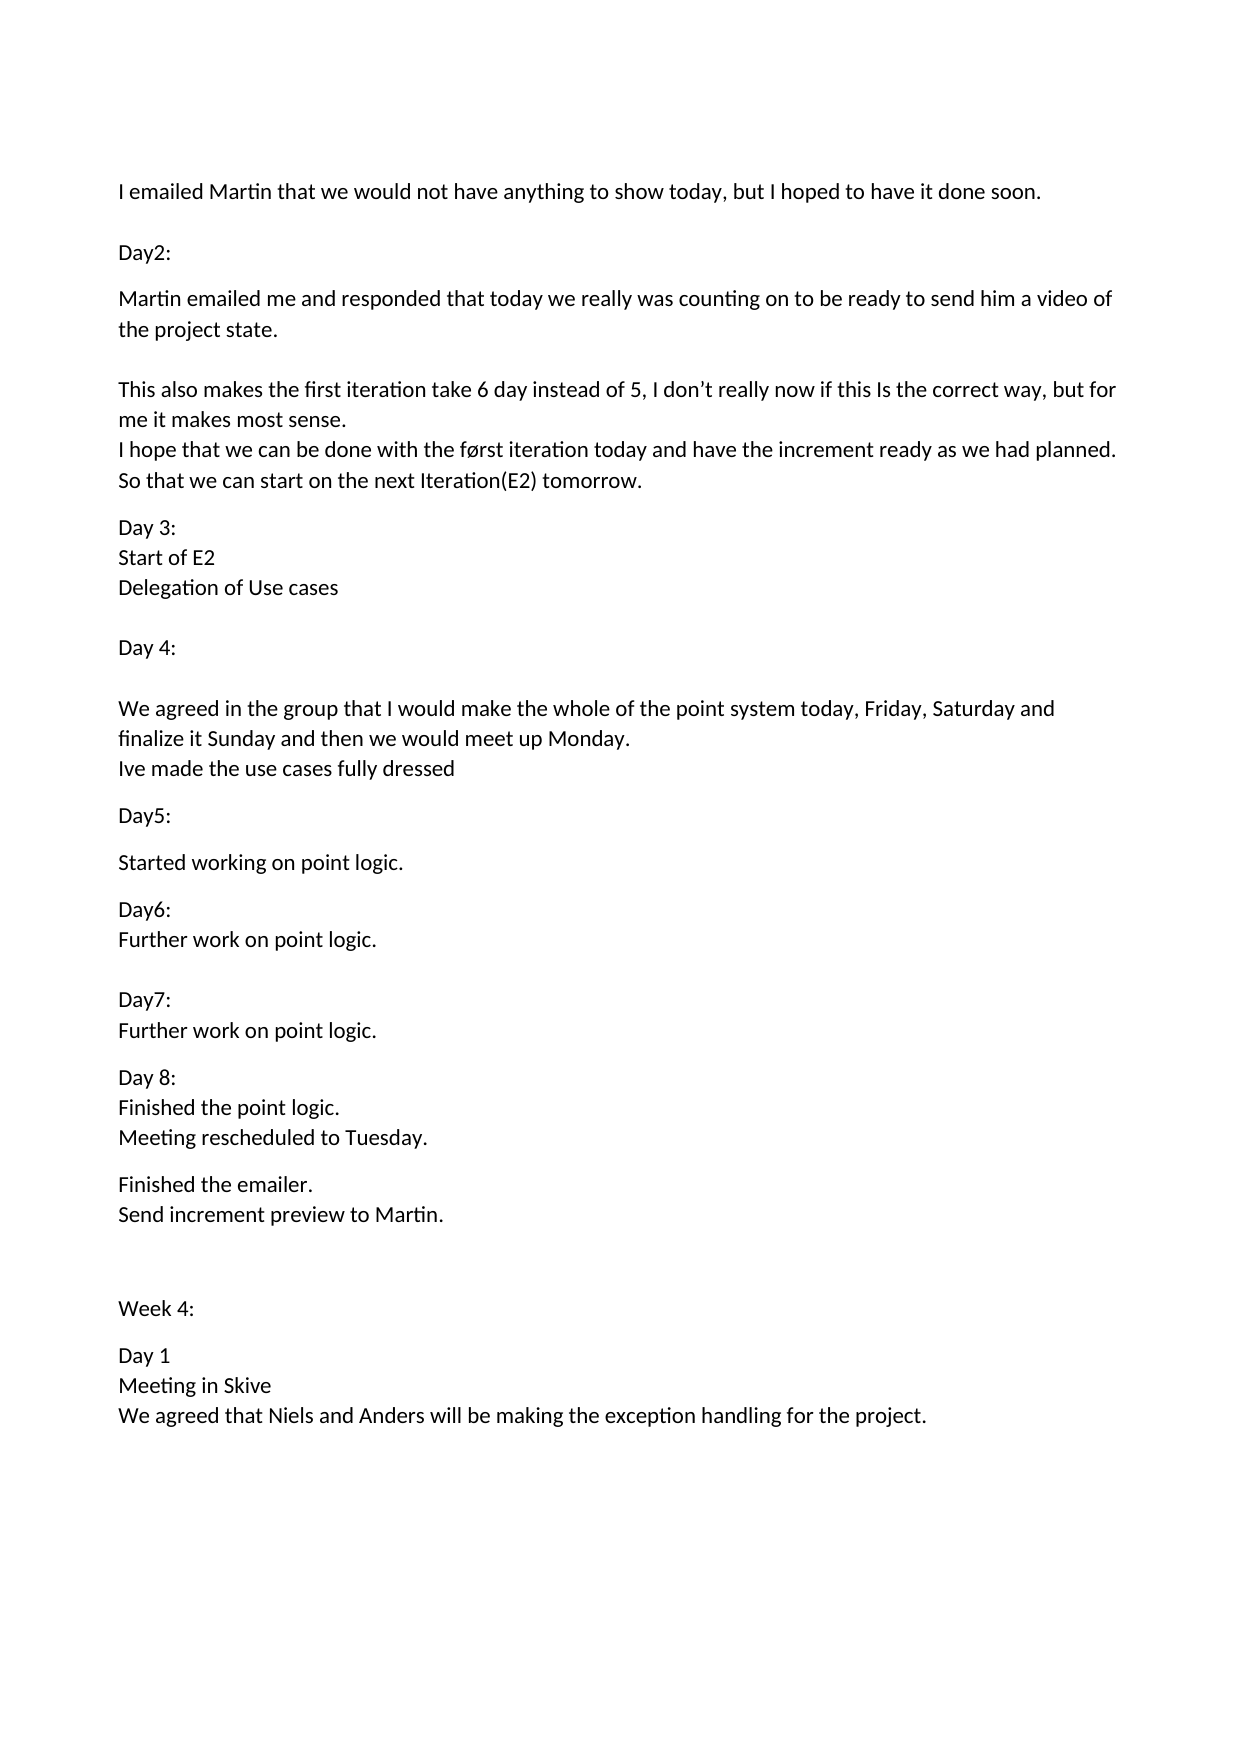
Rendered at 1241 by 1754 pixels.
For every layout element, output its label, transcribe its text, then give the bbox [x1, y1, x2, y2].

text Day 3: Start of E2 Delegation of Use cases Day 4: We agreed in the group that I would make the whole of the point system today, Friday, Saturday and finalize it Sunday and then we would meet up Monday. Ive made the use cases fully dressed [118, 513, 1122, 782]
text Day 1 Meeting in Skive We agreed that Niels and Anders will be making the exception handling for the project. [118, 1341, 1122, 1429]
text Day6: Further work on point logic. Day7: Further work on point logic. [118, 895, 1122, 1044]
text Martin emailed me and responded that today we really was counting on to be ready to send him a video of the project state. This also makes the first iteration take 6 day instead of 5, I don’t really now if this Is the correct way, but for me it makes most sense. I hope that we can be done with the først iteration today and have the increment ready as we had planned. So that we can start on the next Iteration(E2) tomorrow. [118, 284, 1122, 494]
text Day 8: Finished the point logic. Meeting rescheduled to Tuesday. [118, 1063, 1122, 1151]
text Week 4: [118, 1294, 1122, 1322]
text Day5: [118, 801, 1122, 829]
text Started working on point logic. [118, 848, 1122, 876]
text Finished the emailer. Send increment preview to Martin. [118, 1170, 1122, 1228]
